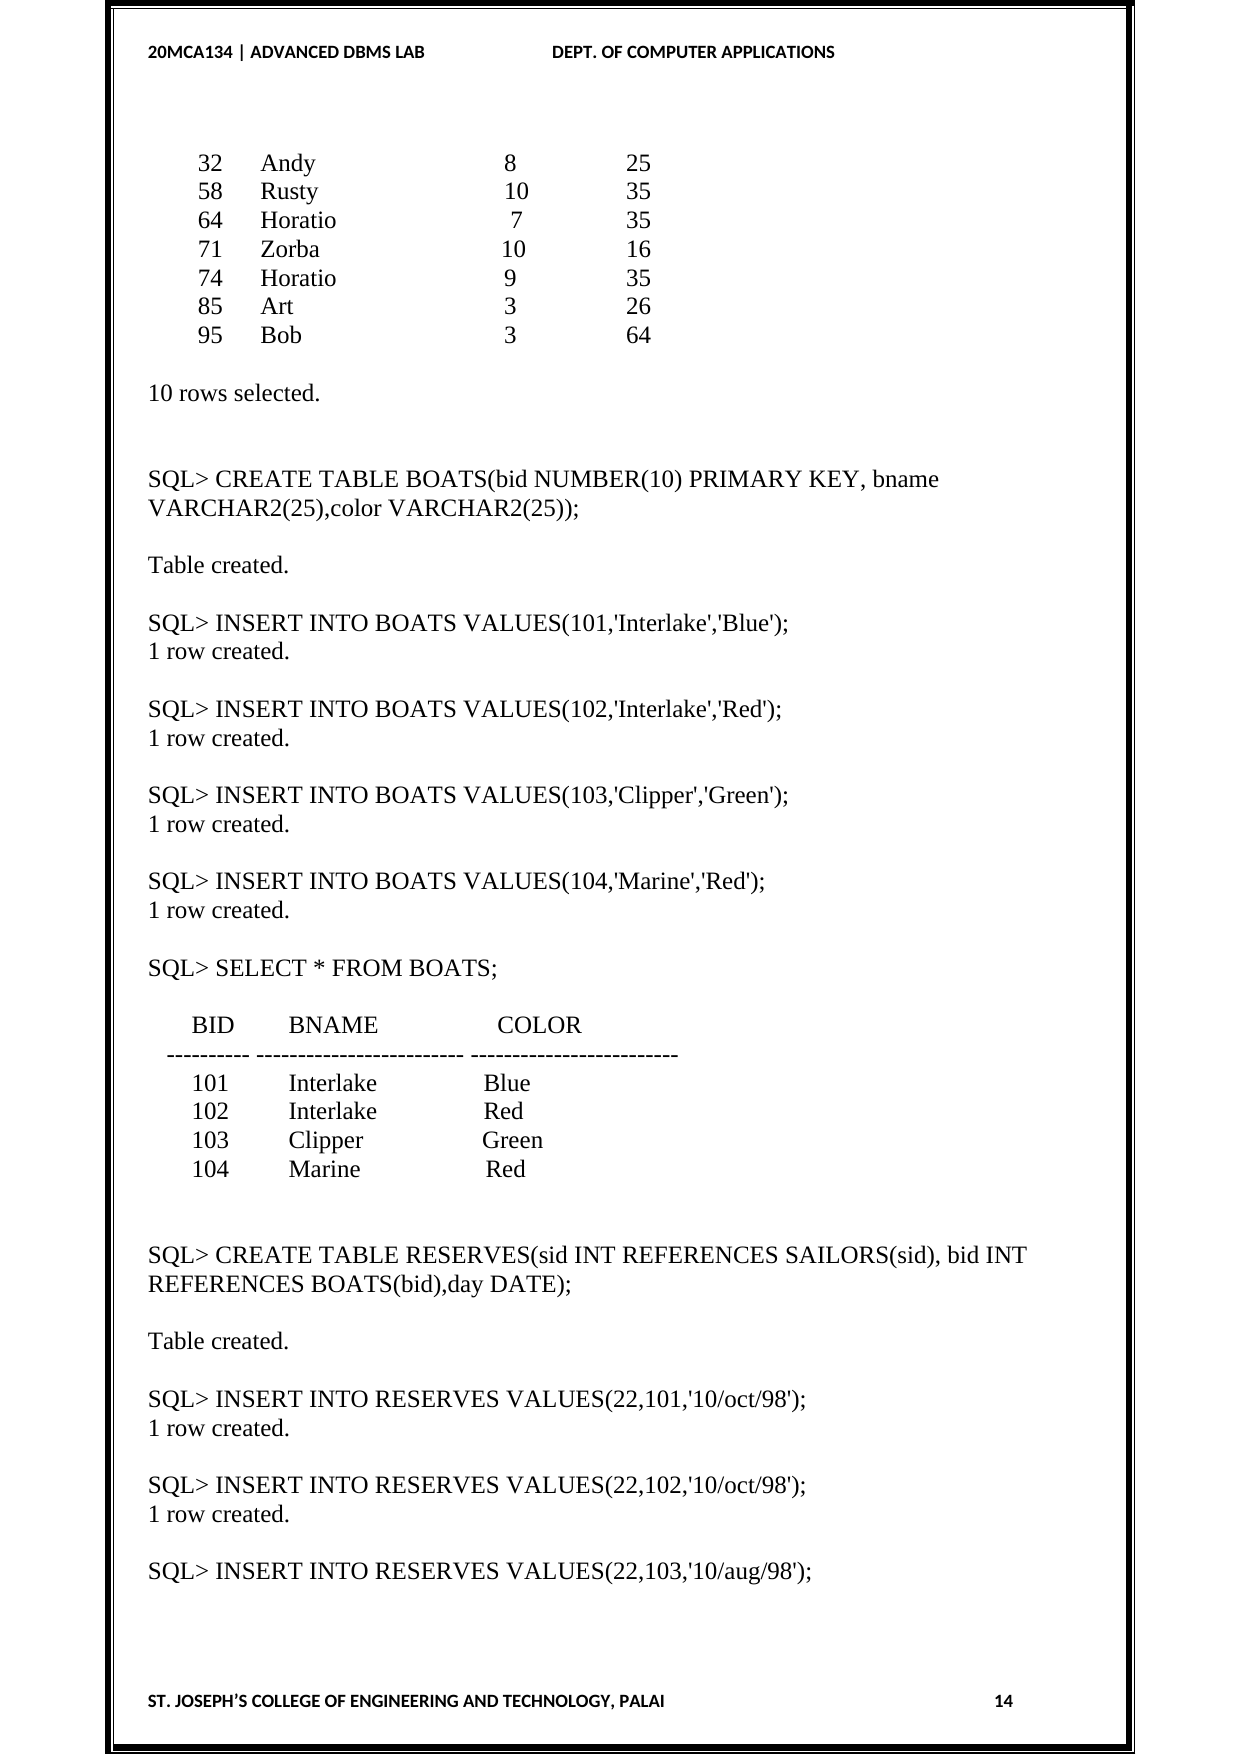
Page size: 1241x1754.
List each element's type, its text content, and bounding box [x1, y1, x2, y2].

text 32 Andy 8 25 [148, 148, 1093, 176]
text Table created. [148, 1326, 1093, 1355]
text ---------- ------------------------- ------------------------- [148, 1039, 1093, 1068]
text 1 row created. [148, 636, 1093, 665]
text 1 row created. [148, 723, 1093, 751]
text SQL> CREATE TABLE RESERVES(sid INT REFERENCES SAILORS(sid), bid INT REFERENCES BOATS(bid),day DATE); [148, 1240, 1093, 1298]
text BID BNAME COLOR [148, 1010, 1093, 1039]
text SQL> INSERT INTO BOATS VALUES(103,'Clipper','Green'); [148, 780, 1093, 809]
text 103 Clipper Green [148, 1125, 1093, 1154]
text 1 row created. [148, 809, 1093, 838]
text 101 Interlake Blue [148, 1068, 1093, 1096]
text 1 row created. [148, 1413, 1093, 1441]
text SQL> INSERT INTO RESERVES VALUES(22,101,'10/oct/98'); [148, 1384, 1093, 1413]
text SQL> SELECT * FROM BOATS; [148, 953, 1093, 981]
text 1 row created. [148, 895, 1093, 924]
text 71 Zorba 10 16 [148, 234, 1093, 263]
text SQL> INSERT INTO BOATS VALUES(101,'Interlake','Blue'); [148, 608, 1093, 636]
text 64 Horatio 7 35 [148, 205, 1093, 234]
text SQL> INSERT INTO BOATS VALUES(104,'Marine','Red'); [148, 866, 1093, 895]
text SQL> INSERT INTO RESERVES VALUES(22,103,'10/aug/98'); [148, 1556, 1093, 1585]
text 10 rows selected. [148, 378, 1093, 406]
text 1 row created. [148, 1499, 1093, 1528]
text 58 Rusty 10 35 [148, 176, 1093, 205]
text Table created. [148, 550, 1093, 579]
text 95 Bob 3 64 [148, 320, 1093, 349]
text 85 Art 3 26 [148, 291, 1093, 320]
text 104 Marine Red [148, 1154, 1093, 1183]
text SQL> INSERT INTO RESERVES VALUES(22,102,'10/oct/98'); [148, 1470, 1093, 1499]
text 74 Horatio 9 35 [148, 263, 1093, 291]
text SQL> INSERT INTO BOATS VALUES(102,'Interlake','Red'); [148, 694, 1093, 723]
text SQL> CREATE TABLE BOATS(bid NUMBER(10) PRIMARY KEY, bname VARCHAR2(25),color VARCHAR2(25)); [148, 464, 1093, 521]
text 102 Interlake Red [148, 1096, 1093, 1125]
